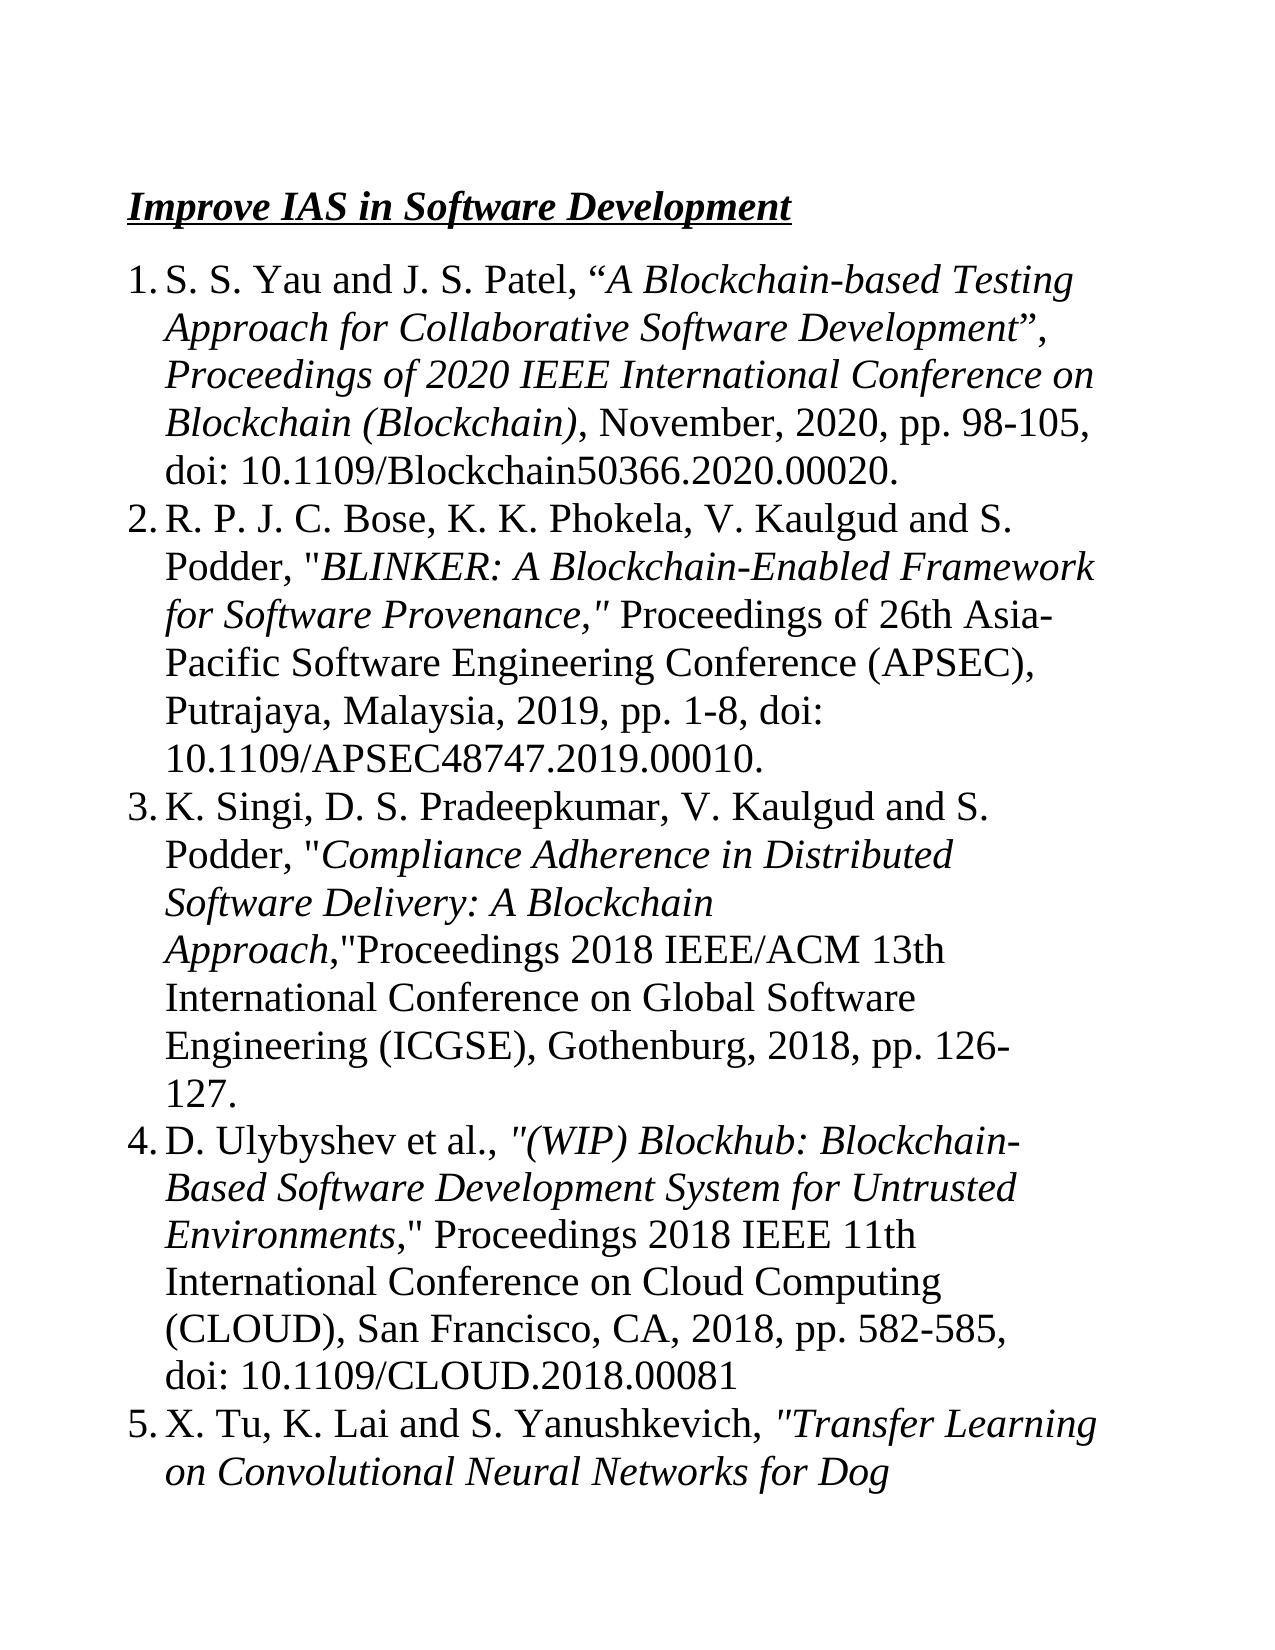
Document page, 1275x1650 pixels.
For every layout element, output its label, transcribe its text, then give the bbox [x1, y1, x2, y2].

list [127, 1398, 1121, 1494]
text Improve IAS in Software Development [127, 181, 1142, 229]
list S. S. Yau and J. S. Patel, “A Blockchain-based Testing Approach for Collaborative Software Development”, Proceedings of 2020 IEEE International Conference on Blockchain (Blockchain), November, 2020, pp. 98-105, doi: 10.1109/Blockchain50366.2020.00020. [899, 254, 1142, 494]
list R. P. J. C. Bose, K. K. Phokela, V. Kaulgud and S. Podder, "BLINKER: A Blockchain-Enabled Framework for Software Provenance," Proceedings of 26th Asia-Pacific Software Engineering Conference (APSEC), Putrajaya, Malaysia, 2019, pp. 1-8, doi: 10.1109/APSEC48747.2019.00010. [127, 494, 1142, 781]
list K. Singi, D. S. Pradeepkumar, V. Kaulgud and S. Podder, "Compliance Adherence in Distributed Software Delivery: A Blockchain Approach,"Proceedings 2018 IEEE/ACM 13th International Conference on Global Software Engineering (ICGSE), Gothenburg, 2018, pp. 126-127. [127, 781, 1079, 1117]
list D. Ulybyshev et al., "(WIP) Blockhub: Blockchain-Based Software Development System for Untrusted Environments," Proceedings 2018 IEEE 11th International Conference on Cloud Computing (CLOUD), San Francisco, CA, 2018, pp. 582-585, doi: 10.1109/CLOUD.2018.00081 [127, 1117, 1079, 1398]
